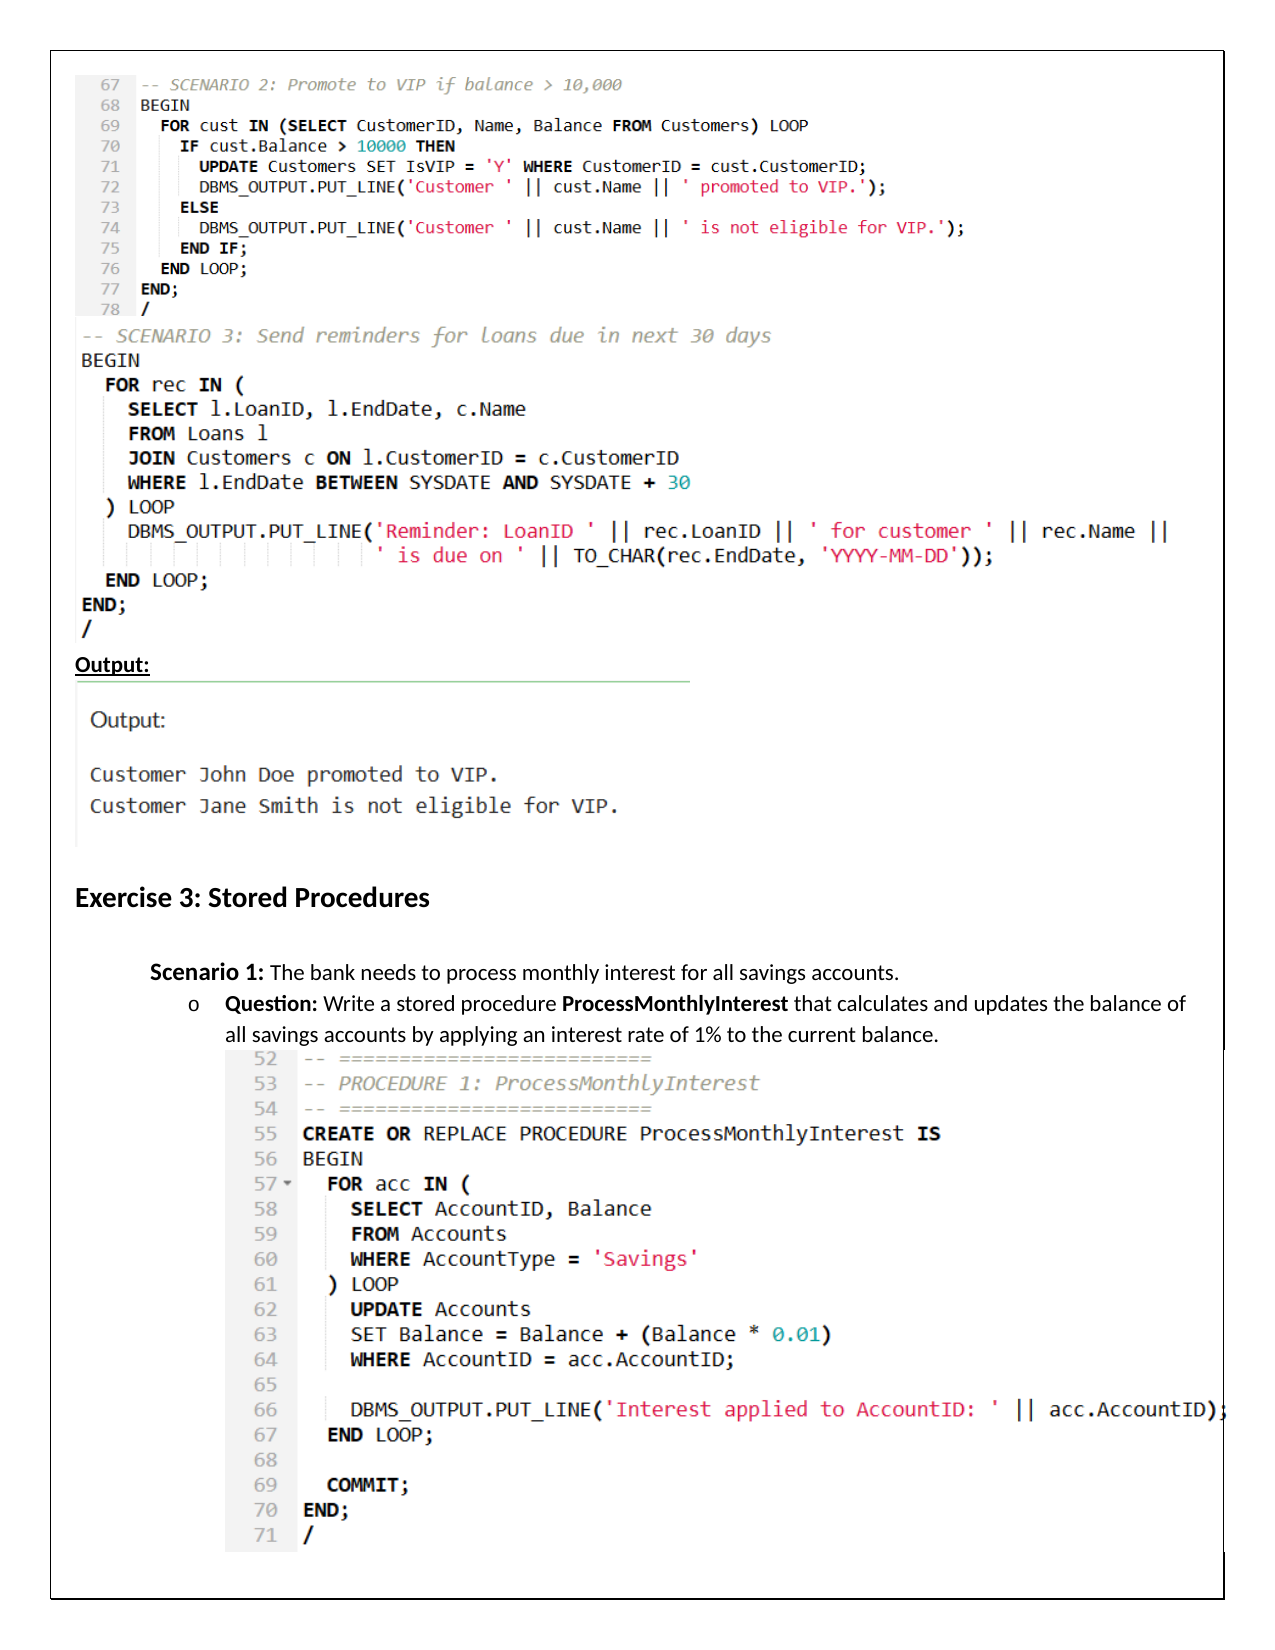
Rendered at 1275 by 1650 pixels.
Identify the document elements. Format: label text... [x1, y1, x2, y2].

text Output: [75, 650, 1199, 678]
picture [75, 680, 690, 847]
list Question: Write a stored procedure ProcessMonthlyInterest that calculates and updates the balance of all savings accounts by applying an interest rate of 1% to the current balance. [187, 989, 1199, 1048]
picture [1224, 1050, 1235, 1552]
picture [75, 317, 1200, 643]
picture [75, 75, 1200, 316]
picture [225, 1050, 1223, 1552]
text Exercise 3: Stored Procedures [75, 879, 1199, 915]
text Scenario 1: The bank needs to process monthly interest for all savings accounts. [150, 956, 1199, 987]
